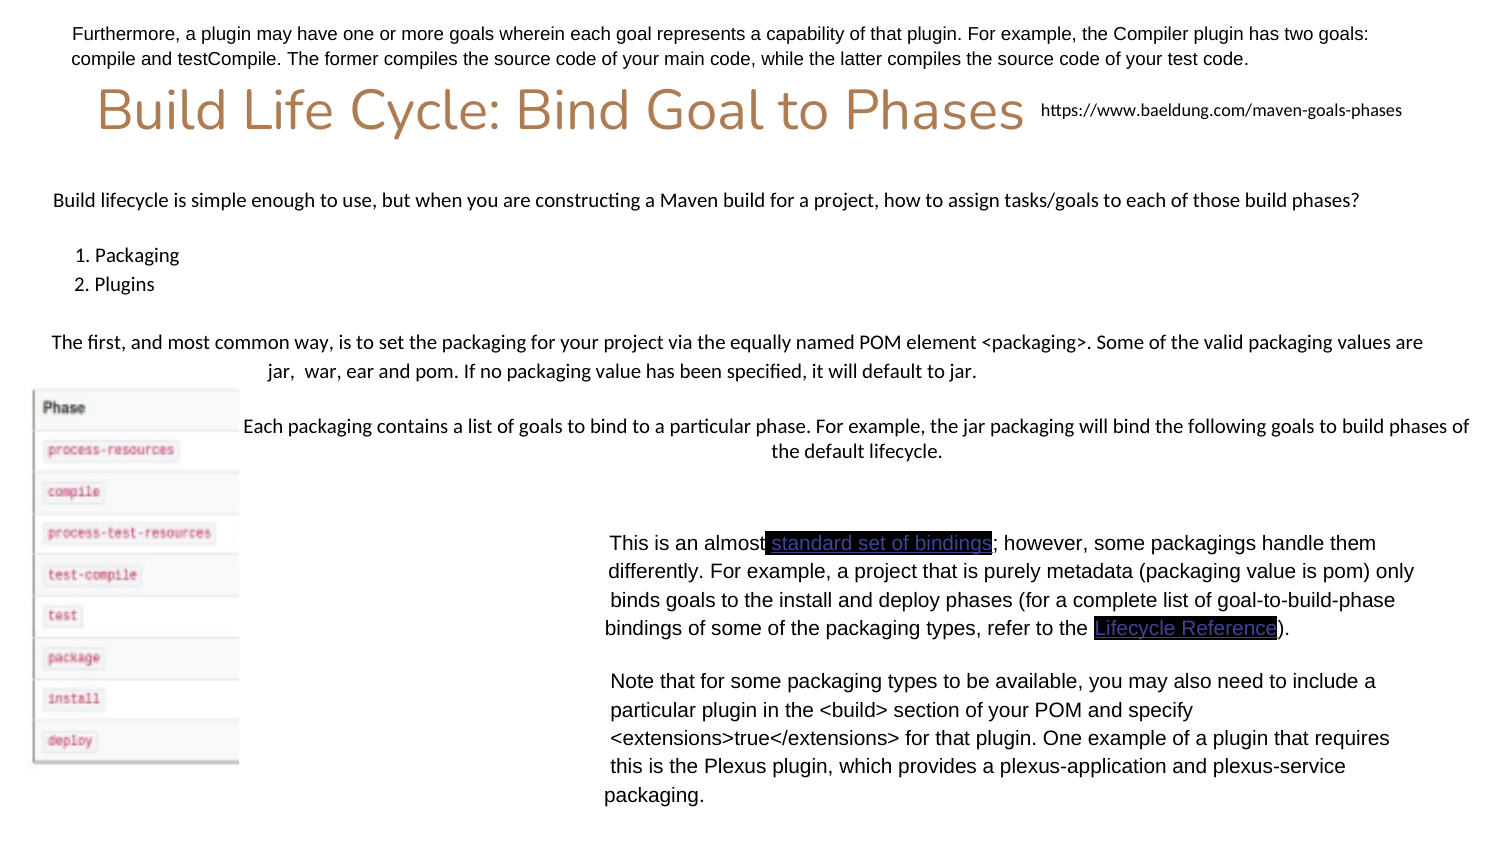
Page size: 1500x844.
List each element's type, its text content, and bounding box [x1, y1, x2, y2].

text Build lifecycle is simple enough to use, but when you are constructing a Maven build for a project, how to assign tasks/goals to each of those build phases? [53, 187, 1472, 212]
text bindings of some of the packaging types, refer to the Lifecycle Reference). [240, 616, 1094, 640]
text <extensions>true</extensions> for that plugin. One example of a plugin that requires [240, 726, 1390, 750]
text This is an almost standard set of bindings; however, some packagings handle them [240, 531, 765, 555]
text Each packaging contains a list of goals to bind to a particular phase. For example, the jar packaging will bind the following goals to build phases of the default lifecycle. [240, 413, 1472, 464]
picture [29, 380, 240, 771]
text Build Life Cycle: Bind Goal to Phases https://www.baeldung.com/maven-goals-phases [26, 72, 1472, 149]
text Note that for some packaging types to be available, you may also need to include a [240, 669, 1376, 693]
text differently. For example, a project that is purely metadata (packaging value is pom) only [240, 559, 1415, 583]
text Furthermore, a plugin may have one or more goals wherein each goal represents a capability of that plugin. For example, the Compiler plugin has two goals: compile and testCompile. The former compiles the source code of your main code, while the latter compiles the source code of your test code. [71, 23, 1373, 69]
text particular plugin in the <build> section of your POM and specify [240, 697, 1193, 721]
text binds goals to the install and deploy phases (for a complete list of goal-to-build-phase [240, 587, 1396, 611]
text 1. Packaging [74, 242, 1472, 267]
text This is an almost standard set of bindings; however, some packagings handle them [992, 531, 1377, 555]
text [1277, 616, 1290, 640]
text packaging. [604, 782, 1472, 806]
text this is the Plexus plugin, which provides a plexus-application and plexus-service [26, 754, 1346, 778]
text 2. Plugins [74, 272, 1472, 297]
text The first, and most common way, is to set the packaging for your project via the equally named POM element <packaging>. Some of the valid packaging values are jar, war, ear and pom. If no packaging value has been specified, it will default to jar. [51, 329, 1455, 383]
